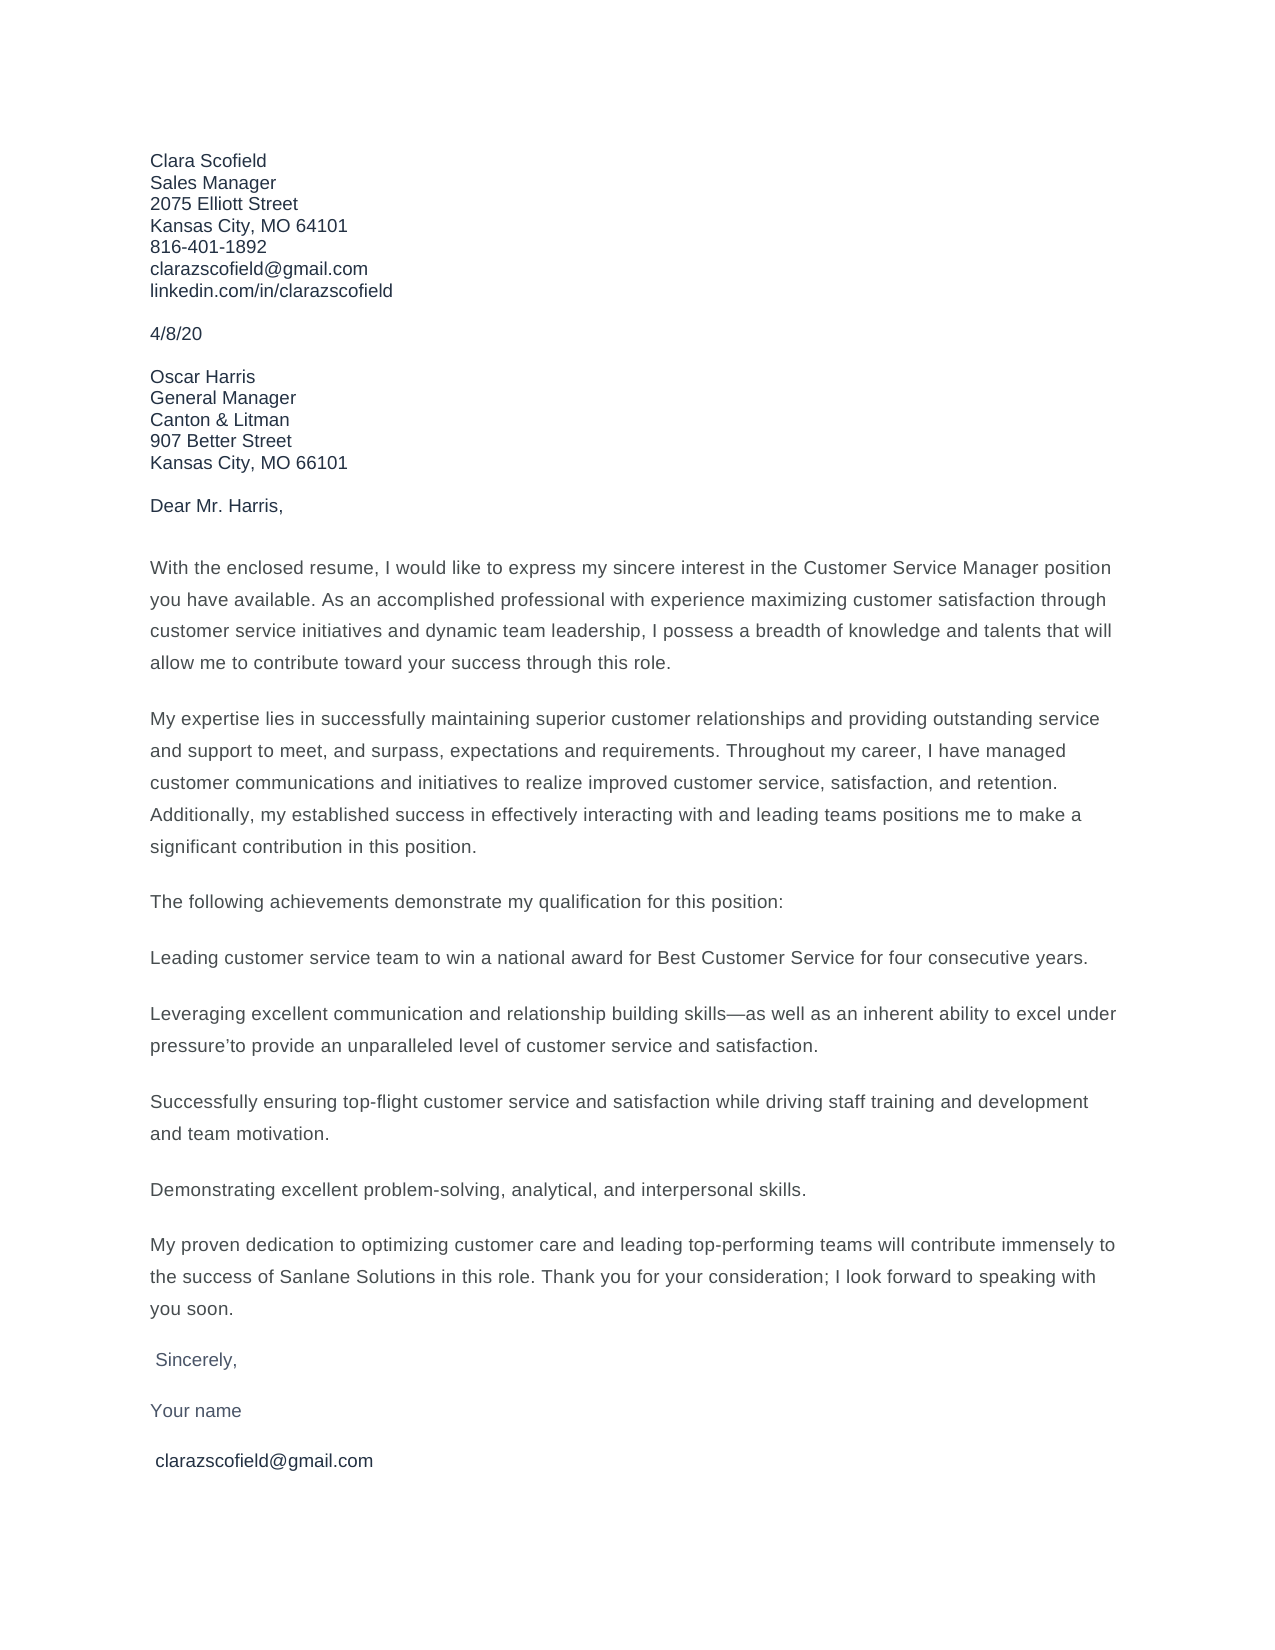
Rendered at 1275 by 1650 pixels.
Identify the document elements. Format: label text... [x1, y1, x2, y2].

text With the enclosed resume, I would like to express my sincere interest in the Customer Service Manager position you have available. As an accomplished professional with experience maximizing customer satisfaction through customer service initiatives and dynamic team leadership, I possess a breadth of knowledge and talents that will allow me to contribute toward your success through this role. [150, 546, 1125, 674]
text My proven dedication to optimizing customer care and leading top-performing teams will contribute immensely to the success of Sanlane Solutions in this role. Thank you for your consideration; I look forward to speaking with you soon. [150, 1224, 1125, 1319]
text Kansas City, MO 66101 [150, 452, 1125, 473]
text Oscar Harris [150, 366, 1125, 387]
text linkedin.com/in/clarazscofield [150, 279, 1125, 301]
text Leading customer service team to win a national award for Best Customer Service for four consecutive years. [150, 937, 1125, 969]
text Sales Manager [150, 172, 1125, 193]
text clarazscofield@gmail.com [150, 258, 1125, 279]
text Kansas City, MO 64101 [150, 215, 1125, 236]
text The following achievements demonstrate my qualification for this position: [150, 881, 1125, 913]
text General Manager [150, 387, 1125, 409]
text Dear Mr. Harris, [150, 495, 1125, 517]
text My expertise lies in successfully maintaining superior customer relationships and providing outstanding service and support to meet, and surpass, expectations and requirements. Throughout my career, I have managed customer communications and initiatives to realize improved customer service, satisfaction, and retention. Additionally, my established success in effectively interacting with and leading teams positions me to make a significant contribution in this position. [150, 698, 1125, 857]
text Sincerely, [150, 1349, 1125, 1370]
text 4/8/20 [150, 322, 1125, 344]
text Your name [150, 1399, 1125, 1421]
text Demonstrating excellent problem-solving, analytical, and interpersonal skills. [150, 1168, 1125, 1200]
text 2075 Elliott Street [150, 193, 1125, 215]
text Leveraging excellent communication and relationship building skills—as well as an inherent ability to excel under pressure’to provide an unparalleled level of customer service and satisfaction. [150, 993, 1125, 1056]
text 816-401-1892 [150, 236, 1125, 258]
text Successfully ensuring top-flight customer service and satisfaction while driving staff training and development and team motivation. [150, 1080, 1125, 1144]
text Canton & Litman [150, 409, 1125, 430]
text Clara Scofield [150, 150, 1125, 172]
text clarazscofield@gmail.com [150, 1450, 1125, 1472]
text 907 Better Street [150, 430, 1125, 452]
